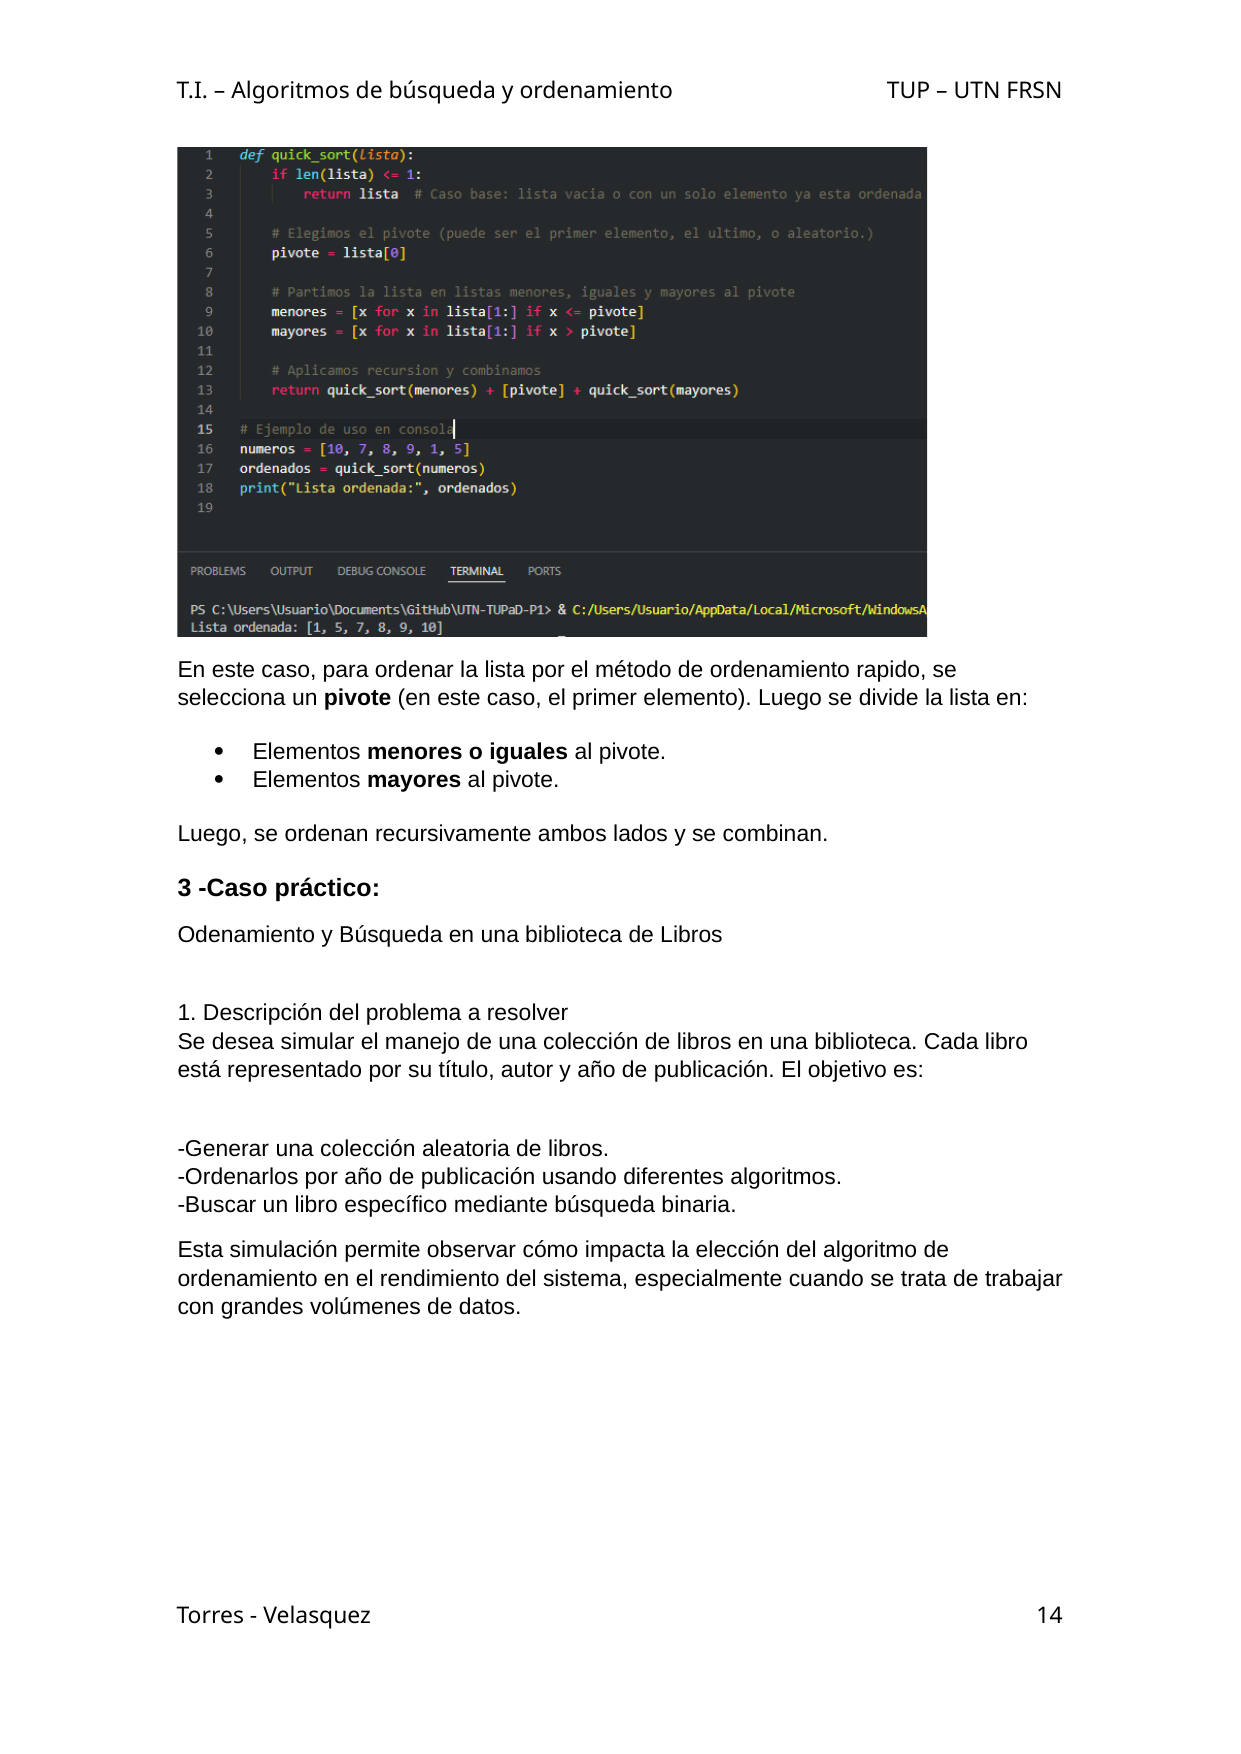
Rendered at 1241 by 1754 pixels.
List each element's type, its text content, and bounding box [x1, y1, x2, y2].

list Elementos mayores al pivote. [215, 766, 1063, 792]
text En este caso, para ordenar la lista por el método de ordenamiento rapido, se selecciona un pivote (en este caso, el primer elemento). Luego se divide la lista en: [177, 656, 1063, 711]
text Esta simulación permite observar cómo impacta la elección del algoritmo de ordenamiento en el rendimiento del sistema, especialmente cuando se trata de trabajar con grandes volúmenes de datos. [177, 1236, 1063, 1320]
picture [177, 147, 928, 637]
text Odenamiento y Búsqueda en una biblioteca de Libros [177, 921, 1063, 947]
text 1. Descripción del problema a resolver Se desea simular el manejo de una colección de libros en una biblioteca. Cada libro está representado por su título, autor y año de publicación. El objetivo es: [177, 966, 1063, 1082]
text 3 -Caso práctico: [177, 873, 1063, 902]
list Elementos menores o iguales al pivote. [215, 738, 1063, 764]
text Luego, se ordenan recursivamente ambos lados y se combinan. [177, 819, 1063, 846]
text -Generar una colección aleatoria de libros. -Ordenarlos por año de publicación usando diferentes algoritmos. -Buscar un libro específico mediante búsqueda binaria. [177, 1101, 1063, 1218]
